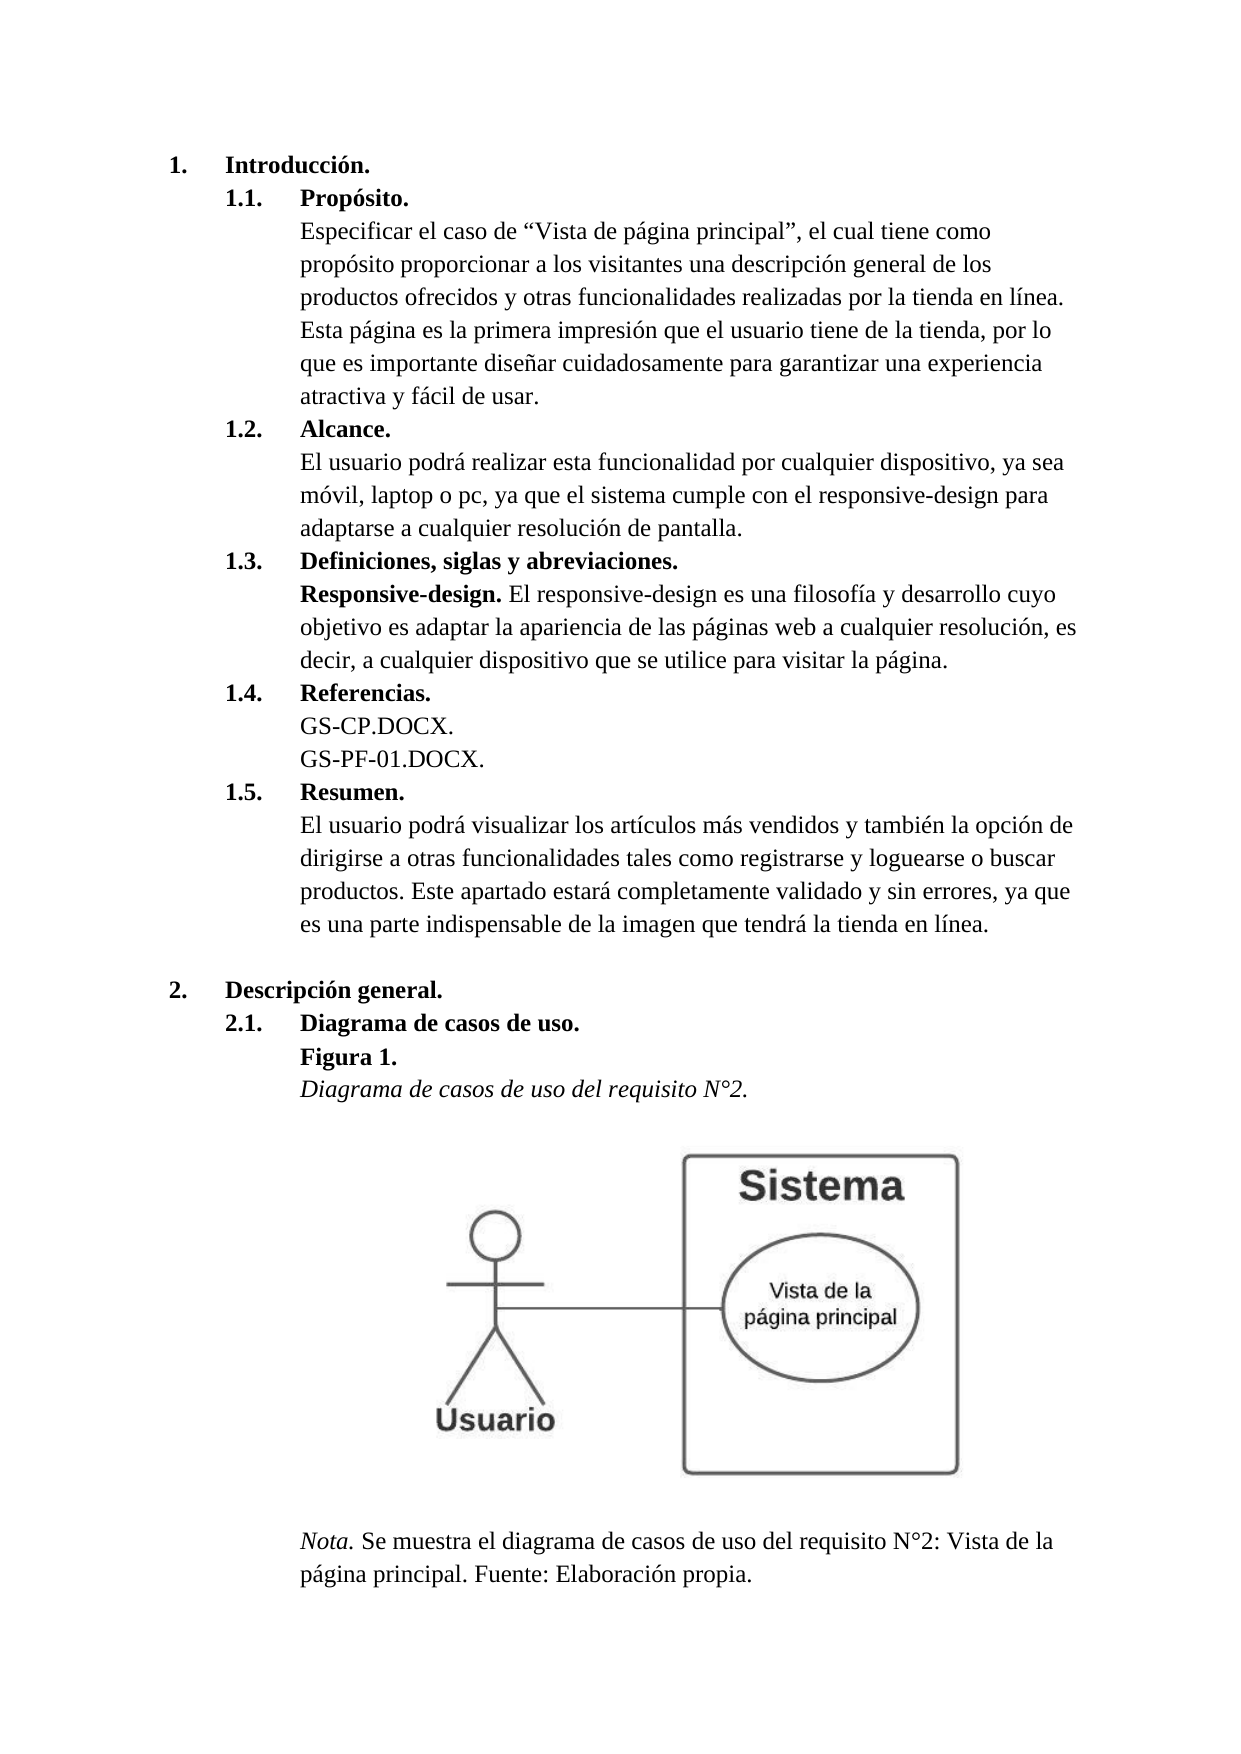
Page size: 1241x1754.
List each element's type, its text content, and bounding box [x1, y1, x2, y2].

subtitle Descripción general. [187, 976, 1090, 1004]
text El usuario podrá visualizar los artículos más vendidos y también la opción de dirigirse a otras funcionalidades tales como registrarse y loguearse o buscar productos. Este apartado estará completamente validado y sin errores, ya que es una parte indispensable de la imagen que tendrá la tienda en línea. [300, 810, 1090, 938]
text GS-CP.DOCX. [300, 711, 1090, 740]
text El usuario podrá realizar esta funcionalidad por cualquier dispositivo, ya sea móvil, laptop o pc, ya que el sistema cumple con el responsive-design para adaptarse a cualquier resolución de pantalla. [300, 447, 1090, 542]
text Nota. Se muestra el diagrama de casos de uso del requisito N°2: Vista de la página principal. Fuente: Elaboración propia. [300, 1526, 1090, 1588]
text Especificar el caso de “Vista de página principal”, el cual tiene como propósito proporcionar a los visitantes una descripción general de los productos ofrecidos y otras funcionalidades realizadas por la tienda en línea. Esta página es la primera impresión que el usuario tiene de la tienda, por lo que es importante diseñar cuidadosamente para garantizar una experiencia atractiva y fácil de usar. [300, 216, 1090, 410]
subtitle Referencias. [262, 678, 1090, 707]
subtitle Diagrama de casos de uso. [262, 1008, 1090, 1037]
subtitle Alcance. [262, 414, 1090, 443]
picture [300, 1107, 1006, 1522]
text GS-PF-01.DOCX. [300, 744, 1090, 773]
subtitle Definiciones, siglas y abreviaciones. [262, 546, 1090, 575]
subtitle Resumen. [262, 777, 1090, 806]
subtitle Introducción. [187, 150, 1090, 179]
text Responsive-design. El responsive-design es una filosofía y desarrollo cuyo objetivo es adaptar la apariencia de las páginas web a cualquier resolución, es decir, a cualquier dispositivo que se utilice para visitar la página. [300, 579, 1090, 674]
text Figura 1. [300, 1042, 1090, 1070]
text Diagrama de casos de uso del requisito N°2. [300, 1074, 1090, 1103]
subtitle Propósito. [262, 183, 1090, 212]
